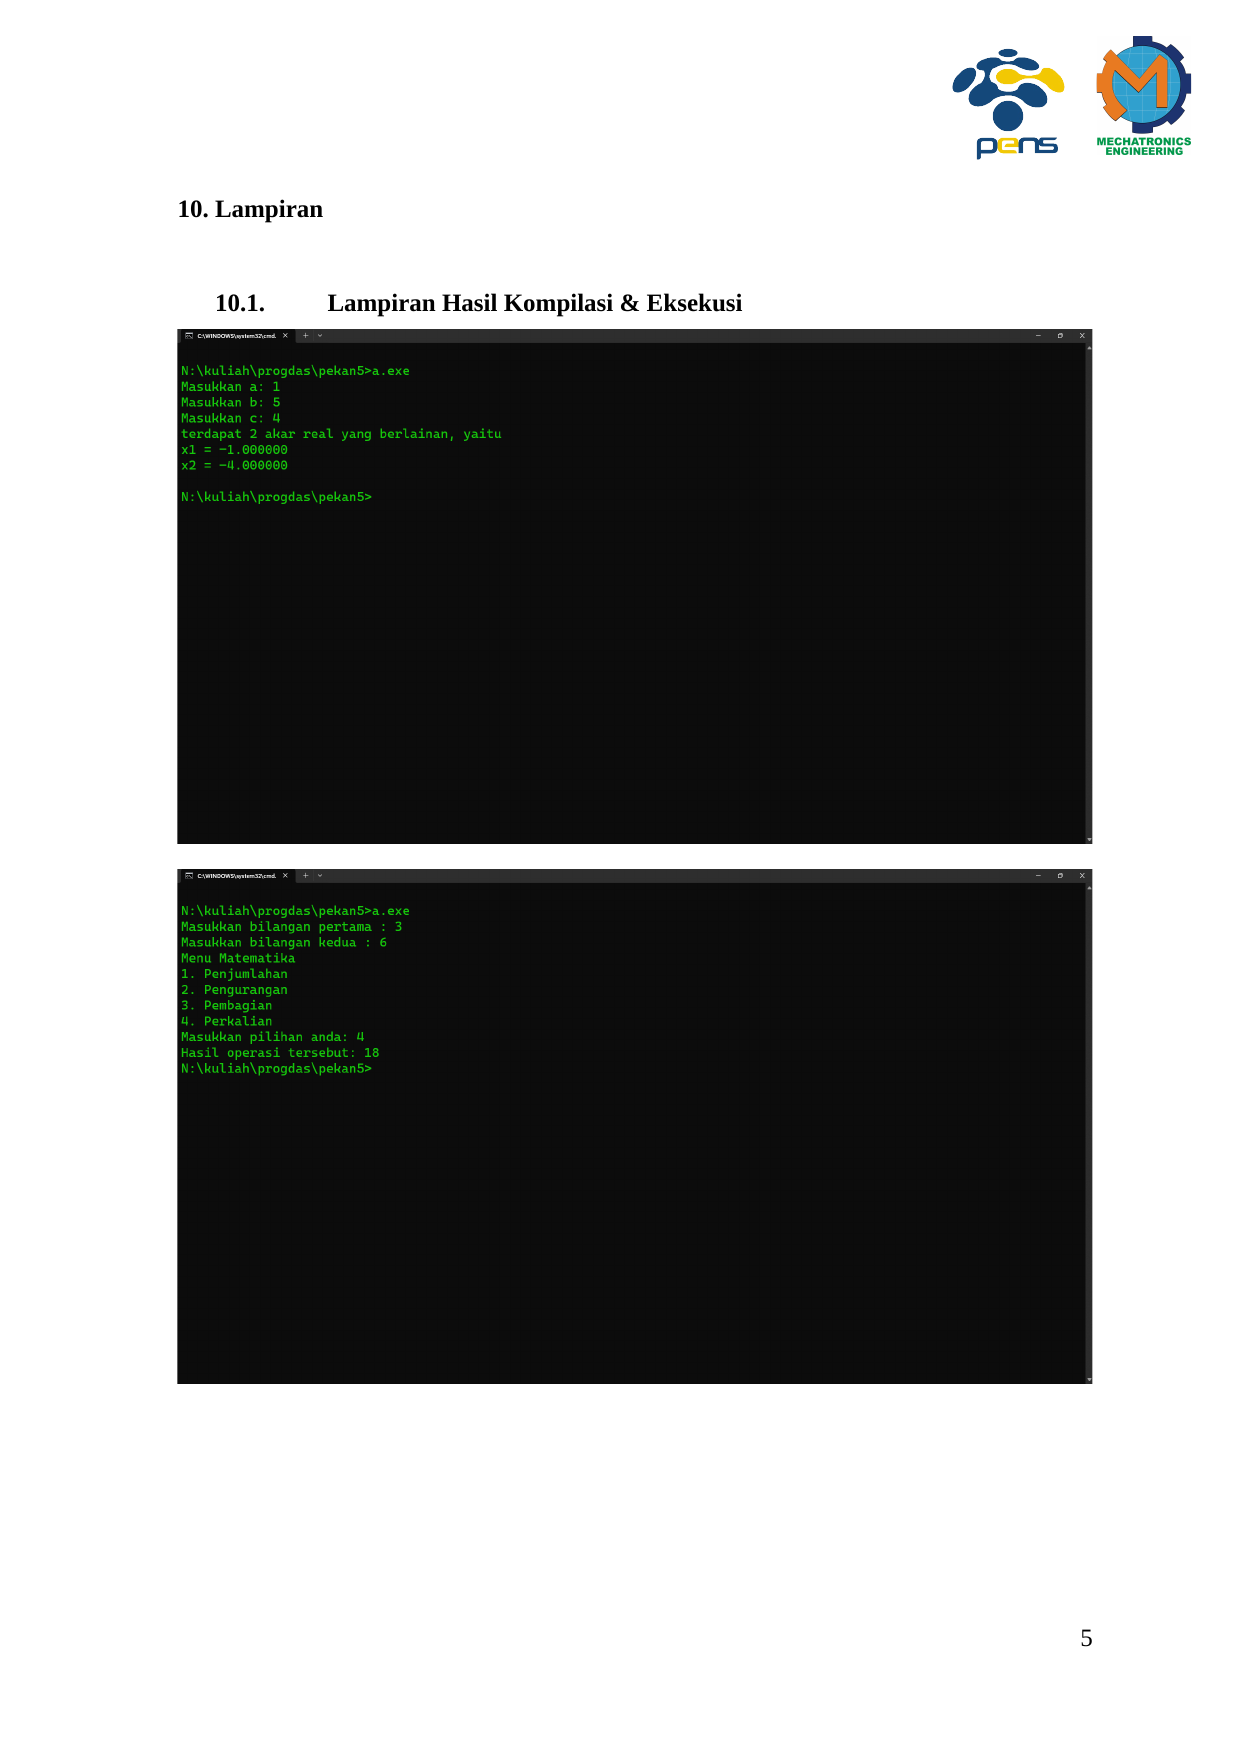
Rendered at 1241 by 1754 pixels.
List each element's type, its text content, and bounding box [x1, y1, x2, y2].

subtitle Lampiran Hasil Kompilasi & Eksekusi [215, 288, 1092, 316]
picture [177, 869, 1093, 1384]
subtitle Lampiran [177, 194, 1092, 223]
picture [946, 44, 1071, 163]
picture [177, 329, 1093, 844]
picture [1096, 36, 1192, 155]
